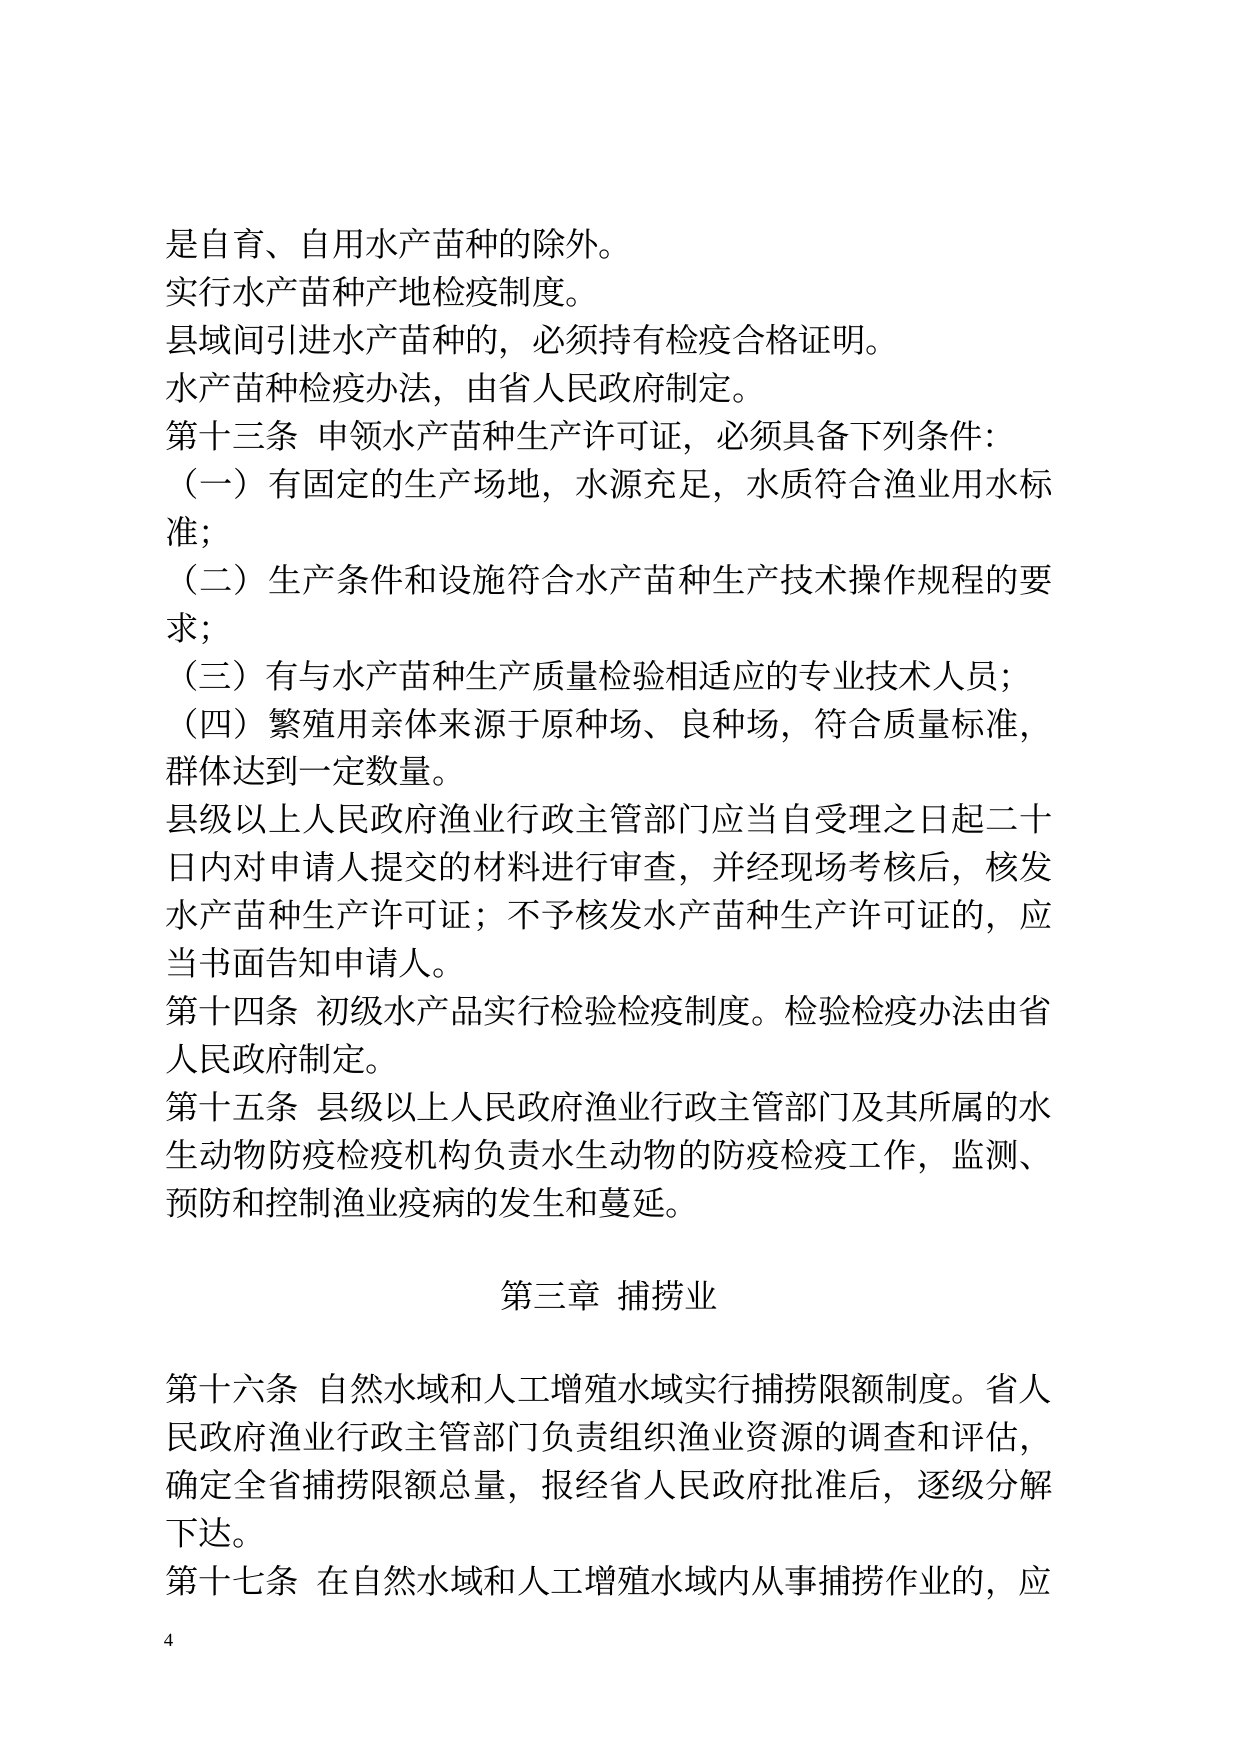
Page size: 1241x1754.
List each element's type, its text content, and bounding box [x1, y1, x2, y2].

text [165, 218, 1053, 266]
text （二）生产条件和设施符合水产苗种生产技术操作规程的要求； [165, 554, 1053, 650]
text 县域间引进水产苗种的，必须持有检疫合格证明。 [165, 314, 1053, 362]
text 第十四条 初级水产品实行检验检疫制度。检验检疫办法由省人民政府制定。 [165, 985, 1053, 1081]
text 第十三条 申领水产苗种生产许可证，必须具备下列条件： [165, 410, 1053, 458]
list 捕捞业 [165, 1270, 1053, 1318]
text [165, 1555, 1053, 1603]
text 实行水产苗种产地检疫制度。 [165, 266, 1053, 314]
text 第十六条 自然水域和人工增殖水域实行捕捞限额制度。省人民政府渔业行政主管部门负责组织渔业资源的调查和评估，确定全省捕捞限额总量，报经省人民政府批准后，逐级分解下达。 [165, 1363, 1053, 1555]
text 县级以上人民政府渔业行政主管部门应当自受理之日起二十日内对申请人提交的材料进行审查，并经现场考核后，核发水产苗种生产许可证；不予核发水产苗种生产许可证的，应当书面告知申请人。 [165, 793, 1053, 985]
text （四）繁殖用亲体来源于原种场、良种场，符合质量标准，群体达到一定数量。 [165, 698, 1053, 793]
text （一）有固定的生产场地，水源充足，水质符合渔业用水标准； [165, 458, 1053, 554]
text 水产苗种检疫办法，由省人民政府制定。 [165, 362, 1053, 410]
text 第十五条 县级以上人民政府渔业行政主管部门及其所属的水生动物防疫检疫机构负责水生动物的防疫检疫工作，监测、预防和控制渔业疫病的发生和蔓延。 [165, 1081, 1053, 1225]
text （三）有与水产苗种生产质量检验相适应的专业技术人员； [165, 650, 1053, 698]
